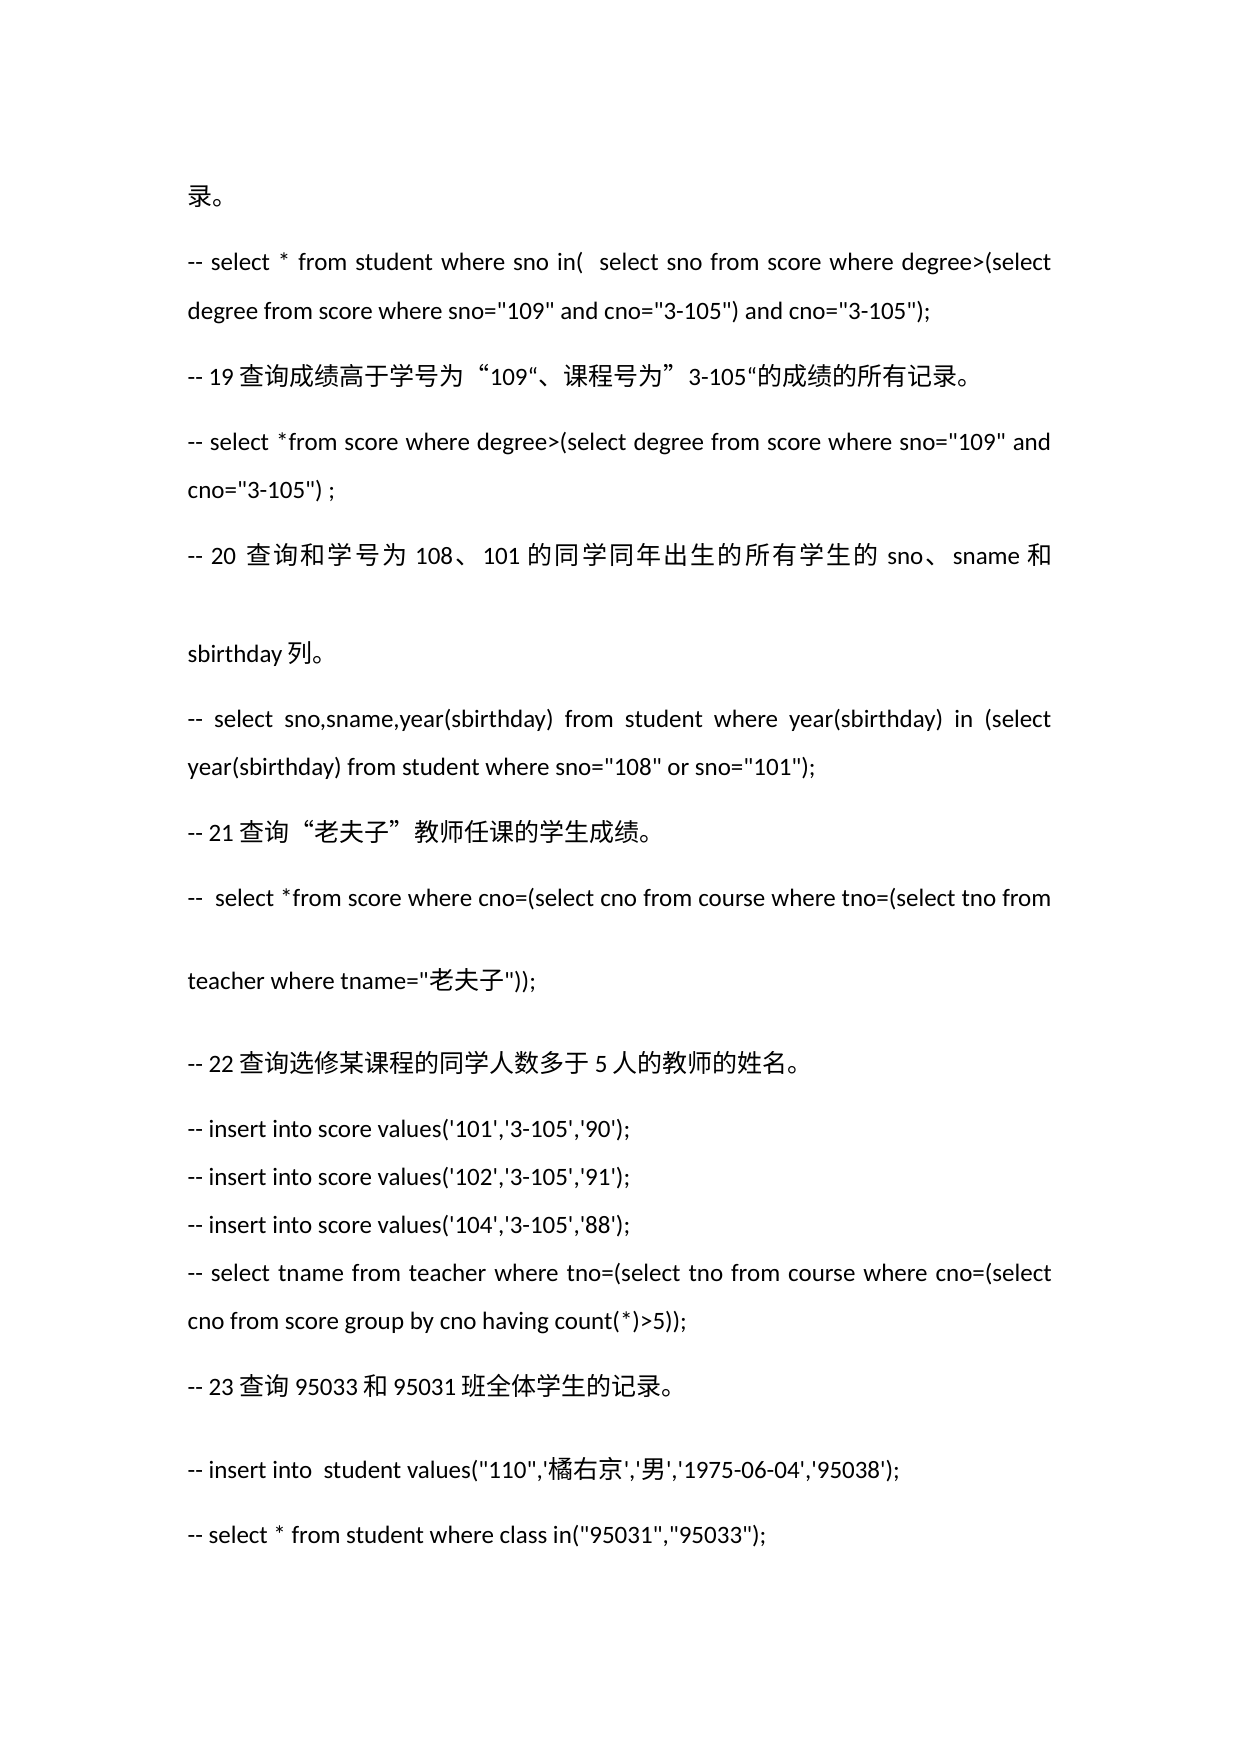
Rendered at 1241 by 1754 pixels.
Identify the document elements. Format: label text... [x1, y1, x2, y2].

text -- select *from score where cno=(select cno from course where tno=(select tno from teacher where tname="老夫子")); [187, 881, 1053, 1011]
text -- 21 查询“老夫子”教师任课的学生成绩。 [187, 798, 1053, 863]
text -- insert into student values("110",'橘右京','男','1975-06-04','95038'); [187, 1435, 1053, 1500]
text -- select tname from teacher where tno=(select tno from course where cno=(select cno from score group by cno having count(*)>5)); [187, 1256, 1053, 1337]
text -- insert into score values('104','3-105','88'); [187, 1208, 1053, 1241]
text -- insert into score values('101','3-105','90'); [187, 1113, 1053, 1145]
text -- select sno,sname,year(sbirthday) from student where year(sbirthday) in (select year(sbirthday) from student where sno="108" or sno="101"); [187, 702, 1053, 783]
text -- select * from student where sno in( select sno from score where degree>(select degree from score where sno="109" and cno="3-105") and cno="3-105"); [187, 245, 1053, 326]
text -- select *from score where degree>(select degree from score where sno="109" and cno="3-105") ; [187, 425, 1053, 506]
text -- insert into score values('102','3-105','91'); [187, 1160, 1053, 1193]
text -- 19 查询成绩高于学号为“109“、课程号为”3-105“的成绩的所有记录。 [187, 342, 1053, 407]
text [187, 162, 1053, 227]
text -- 20 查询和学号为108、101的同学同年出生的所有学生的sno、sname和sbirthday列。 [187, 521, 1053, 684]
text -- 23 查询95033和95031班全体学生的记录。 [187, 1352, 1053, 1417]
text -- 22 查询选修某课程的同学人数多于5人的教师的姓名。 [187, 1029, 1053, 1094]
text -- select * from student where class in("95031","95033"); [187, 1518, 1053, 1551]
